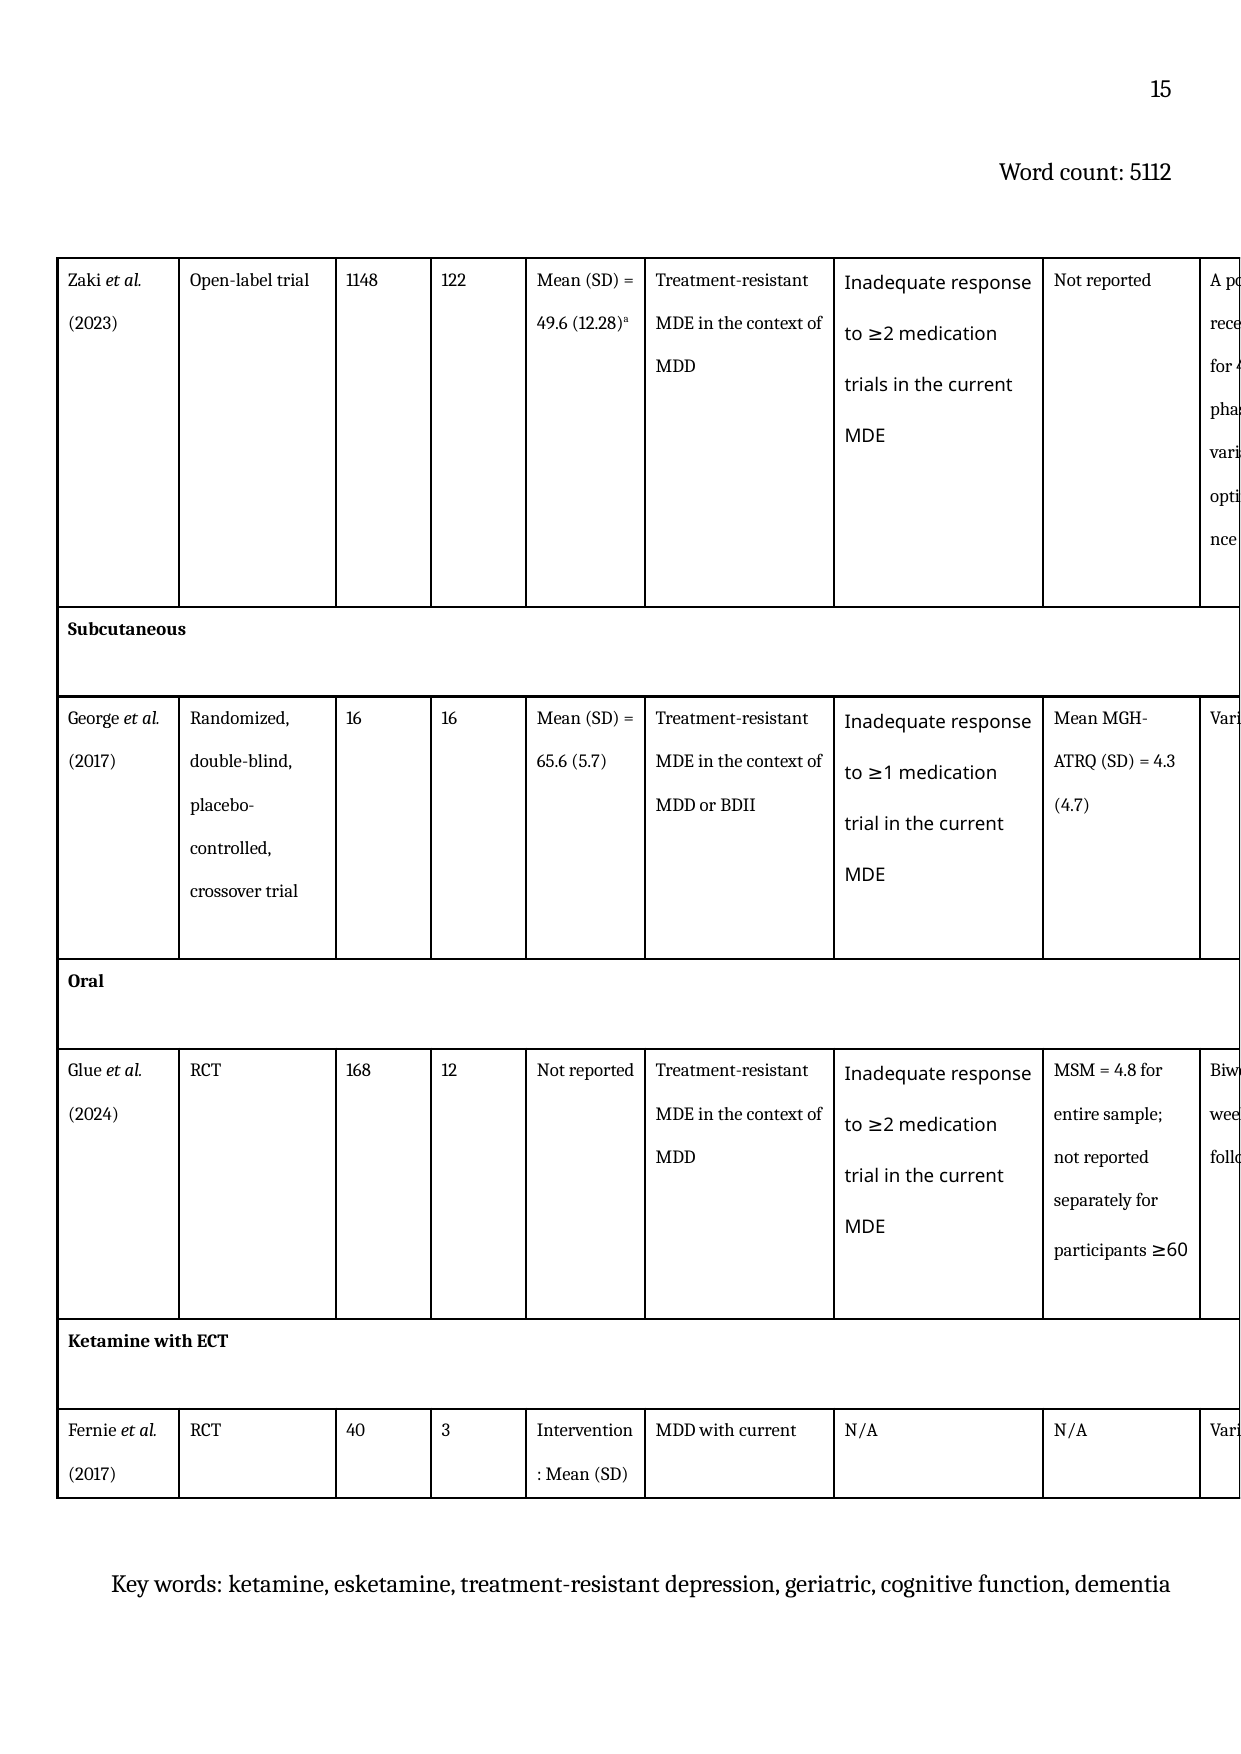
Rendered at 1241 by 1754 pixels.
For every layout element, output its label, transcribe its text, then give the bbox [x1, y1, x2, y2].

table_cell RCT [180, 1050, 335, 1318]
table_cell 16 [432, 698, 525, 958]
table_cell RCT [180, 1410, 335, 1497]
table_cell 16 [337, 698, 430, 958]
table_cell Mean (SD) = 65.6 (5.7) [527, 698, 644, 958]
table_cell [527, 1410, 644, 1497]
table_cell 12 [432, 1050, 525, 1318]
table_cell Randomized, double-blind, placebo- controlled, crossover trial [180, 698, 335, 958]
table_cell Inadequate response to ≥1 medication trial in the current MDE [835, 698, 1042, 958]
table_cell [646, 259, 833, 606]
table_cell Mean (SD) = 49.6 (12.28)a [527, 259, 644, 606]
table_cell MSM = 4.8 for entire sample; not reported separately for participants ≥60 [1044, 1050, 1199, 1318]
table_cell Glue et al. (2024) [59, 1050, 178, 1318]
table_cell Ketamine with ECT [59, 1320, 1239, 1407]
table_cell Oral [59, 960, 1239, 1047]
table_cell A portion of patients received biweekly dosing for 4 weeks in the acute phase followed by a variable optimization/maintenance phase [1201, 259, 1239, 606]
table_cell Mean MGH-ATRQ (SD) = 4.3 (4.7) [1044, 698, 1199, 958]
table_cell Variable [1201, 1410, 1239, 1497]
table_cell N/A [1044, 1410, 1199, 1497]
table_cell Open-label trial [180, 259, 335, 606]
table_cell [646, 1410, 833, 1497]
table_cell Biweekly dosing for 12 weeks with 4 weeks follow-up [1201, 1050, 1239, 1318]
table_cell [59, 1410, 178, 1497]
table_cell Treatment-resistant MDE in the context of MDD or BDII [646, 698, 833, 958]
table_cell 40 [337, 1410, 430, 1497]
table_cell N/A [835, 1410, 1042, 1497]
table_cell Subcutaneous [59, 608, 1239, 695]
table_cell 122 [432, 259, 525, 606]
table_cell Treatment-resistant MDE in the context of MDD [646, 1050, 833, 1318]
table_cell Variable [1201, 698, 1239, 958]
table_cell 3 [432, 1410, 525, 1497]
table_cell 1148 [337, 259, 430, 606]
table_cell Not reported [1044, 259, 1199, 606]
table_cell Inadequate response to ≥2 medication trial in the current MDE [835, 1050, 1042, 1318]
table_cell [835, 259, 1042, 606]
table_cell Zaki et al. (2023) [59, 259, 178, 606]
table_cell George et al. (2017) [59, 698, 178, 958]
table_cell 168 [337, 1050, 430, 1318]
table_cell Not reported [527, 1050, 644, 1318]
